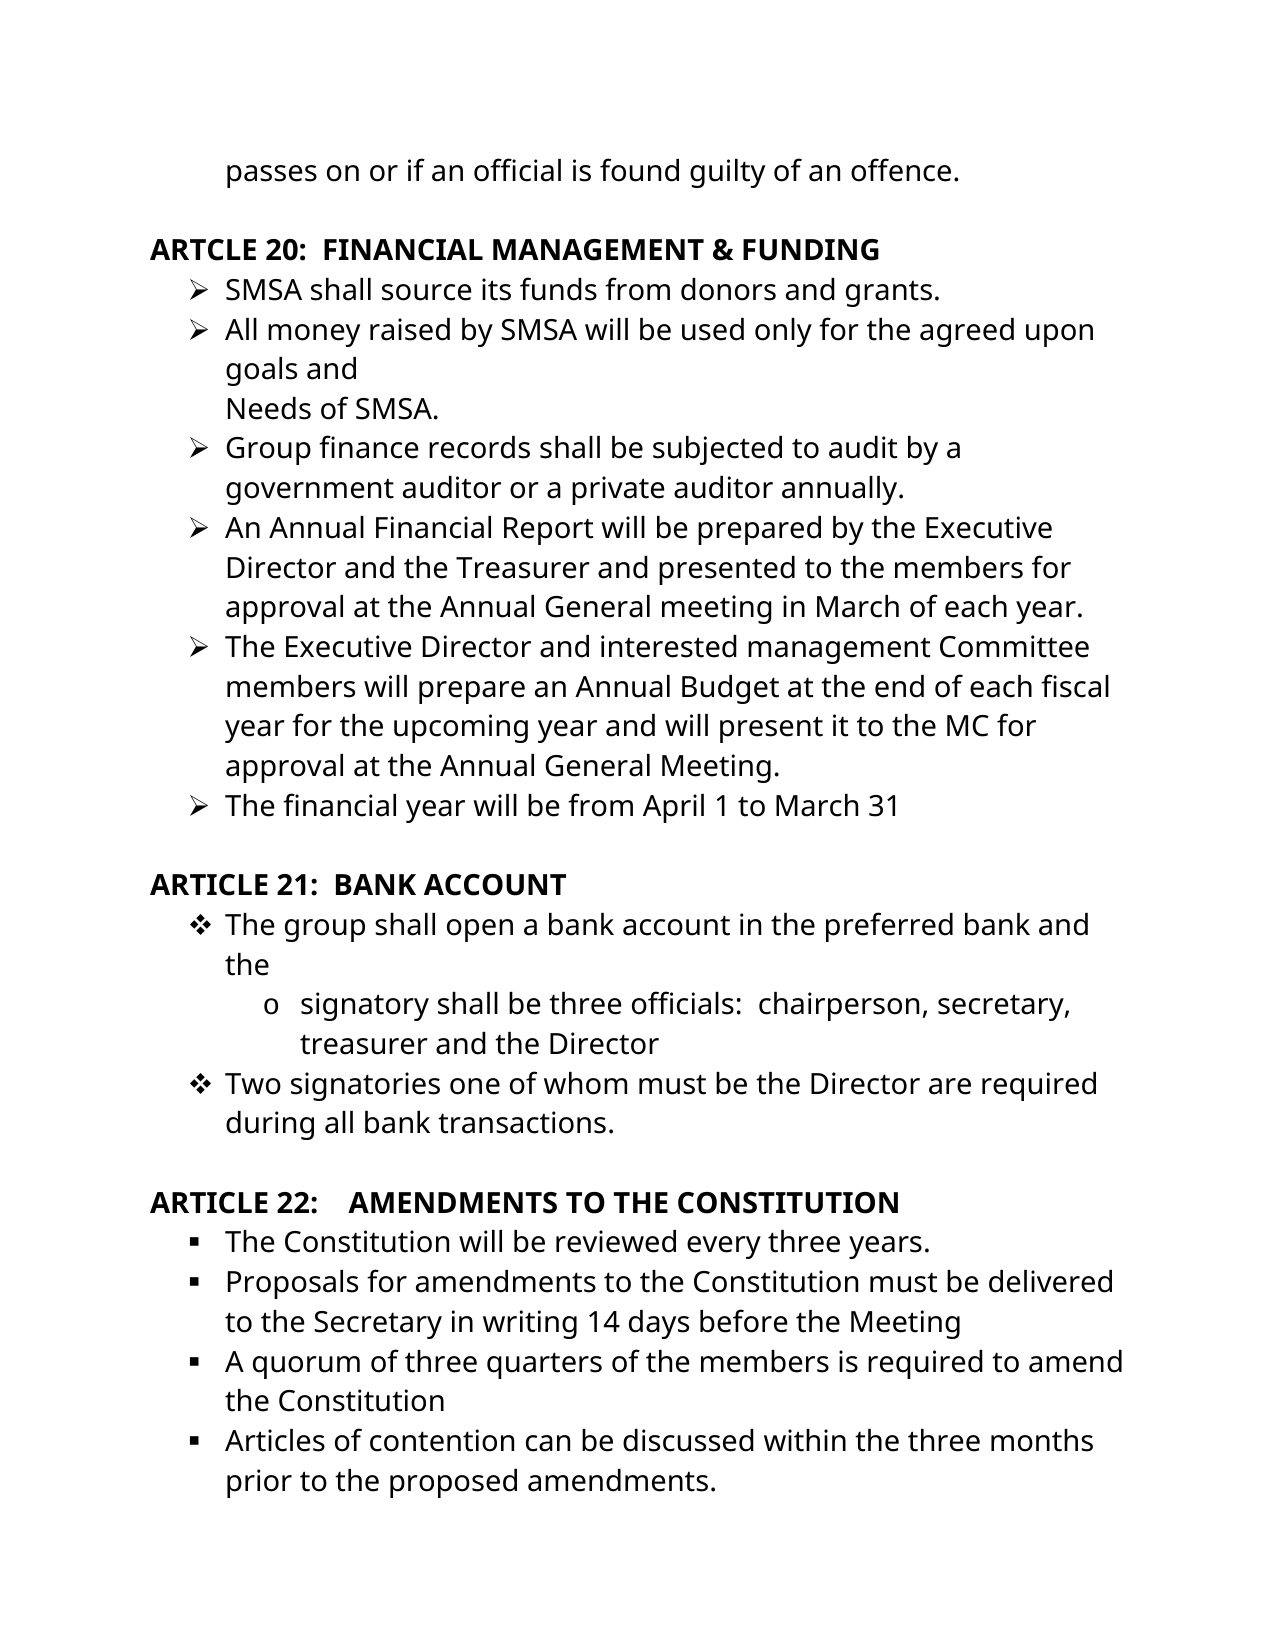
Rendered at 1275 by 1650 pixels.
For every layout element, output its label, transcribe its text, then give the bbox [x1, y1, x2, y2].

text ARTICLE 21: BANK ACCOUNT [150, 864, 1125, 904]
text ARTICLE 22: AMENDMENTS TO THE CONSTITUTION [150, 1182, 1125, 1222]
list An Annual Financial Report will be prepared by the Executive Director and the Treasurer and presented to the members for approval at the Annual General meeting in March of each year. [187, 507, 1125, 626]
list The group shall open a bank account in the preferred bank and the [187, 904, 1125, 983]
list Group finance records shall be subjected to audit by a government auditor or a private auditor annually. [187, 428, 1125, 507]
list The financial year will be from April 1 to March 31 [187, 785, 1125, 825]
list signatory shall be three officials: chairperson, secretary, treasurer and the Director [262, 983, 1125, 1063]
list Two signatories one of whom must be the Director are required during all bank transactions. [187, 1063, 1125, 1142]
list Proposals for amendments to the Constitution must be delivered to the Secretary in writing 14 days before the Meeting [187, 1261, 1125, 1341]
list The Constitution will be reviewed every three years. [187, 1222, 1125, 1261]
list All money raised by SMSA will be used only for the agreed upon goals and [187, 309, 1125, 388]
text ARTCLE 20: FINANCIAL MANAGEMENT & FUNDING [150, 229, 1125, 269]
list The Executive Director and interested management Committee members will prepare an Annual Budget at the end of each fiscal year for the upcoming year and will present it to the MC for approval at the Annual General Meeting. [187, 626, 1125, 785]
list SMSA shall source its funds from donors and grants. [187, 269, 1125, 309]
list A quorum of three quarters of the members is required to amend the Constitution [187, 1341, 1125, 1420]
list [187, 150, 1125, 190]
list Articles of contention can be discussed within the three months prior to the proposed amendments. [187, 1420, 1125, 1499]
list Needs of SMSA. [225, 388, 1125, 428]
